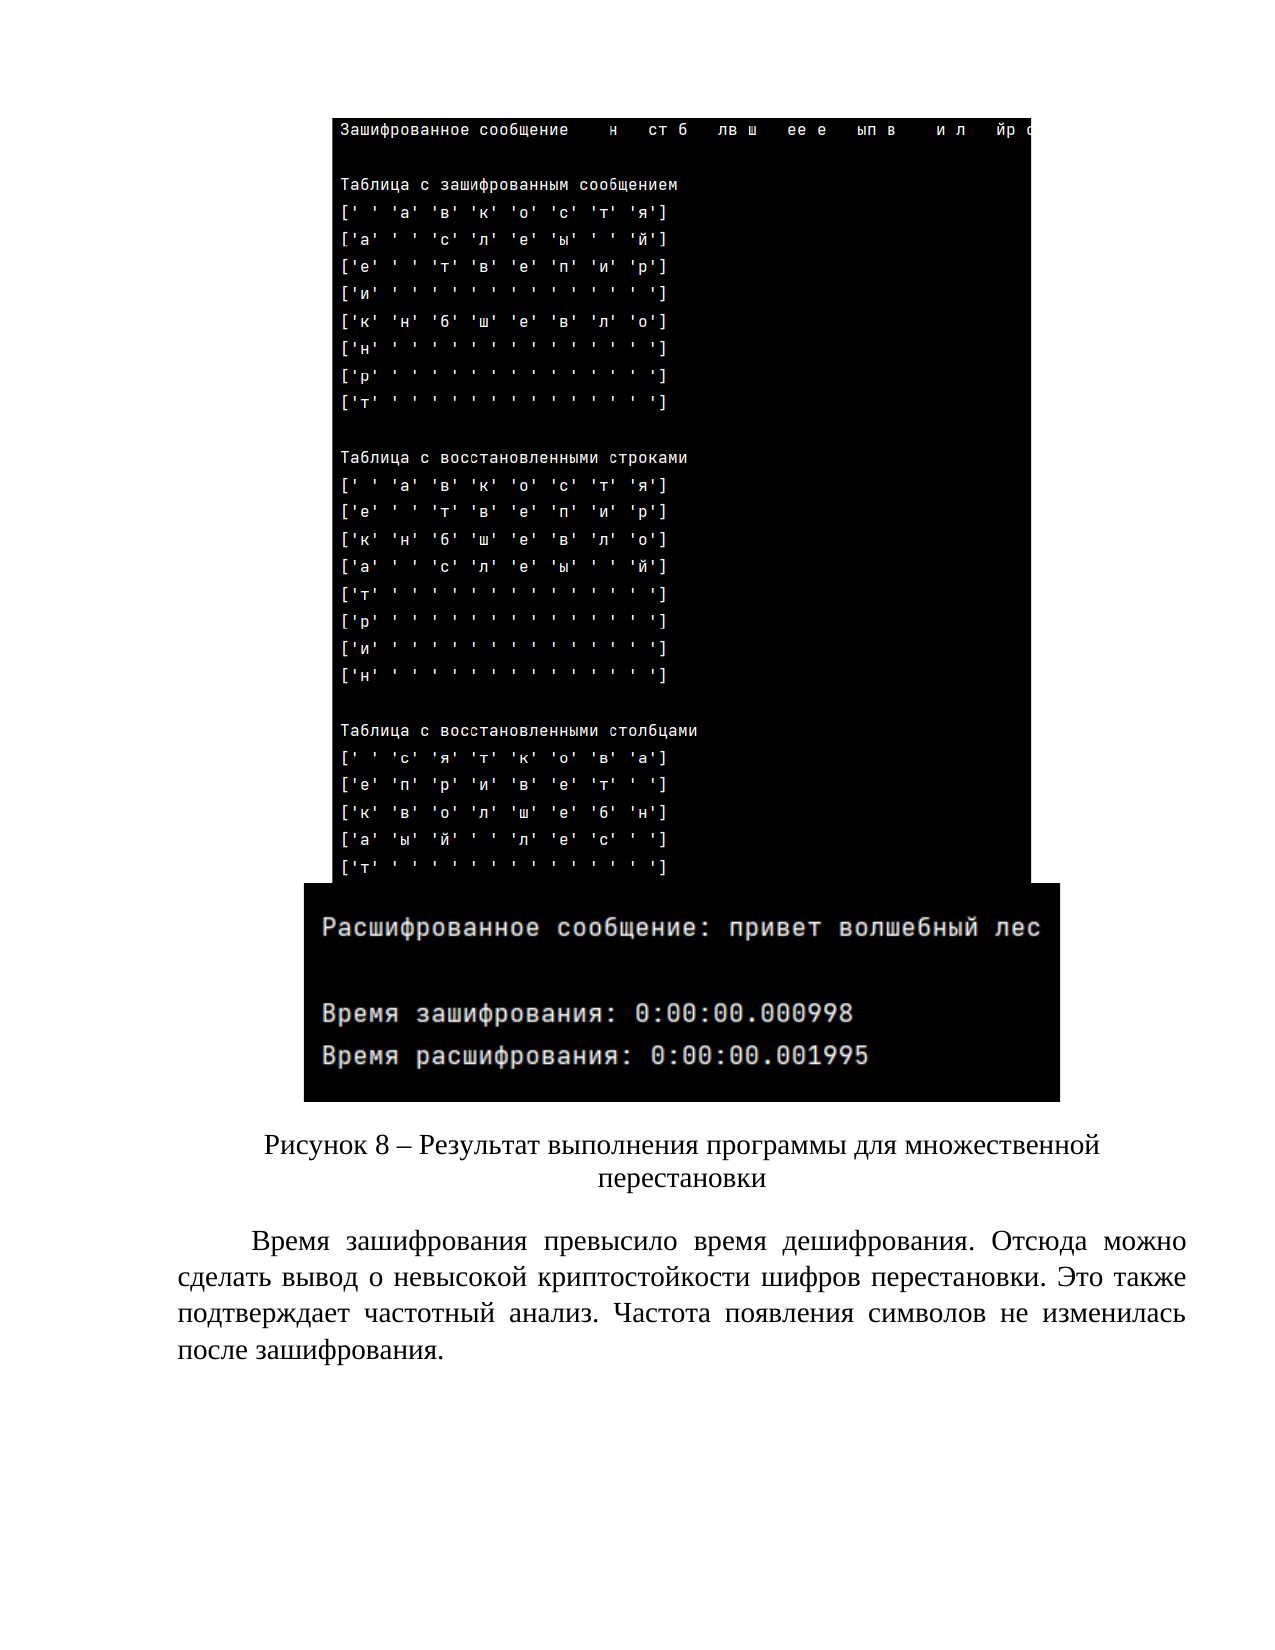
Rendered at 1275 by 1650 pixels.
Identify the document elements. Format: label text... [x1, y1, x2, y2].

text Время зашифрования превысило время дешифрования. Отсюда можно сделать вывод о невысокой криптостойкости шифров перестановки. Это также подтверждает частотный анализ. Частота появления символов не изменилась после зашифрования. [177, 1223, 1186, 1365]
text Рисунок 8 – Результат выполнения программы для множественной перестановки [177, 1127, 1186, 1194]
picture [303, 118, 1060, 1102]
